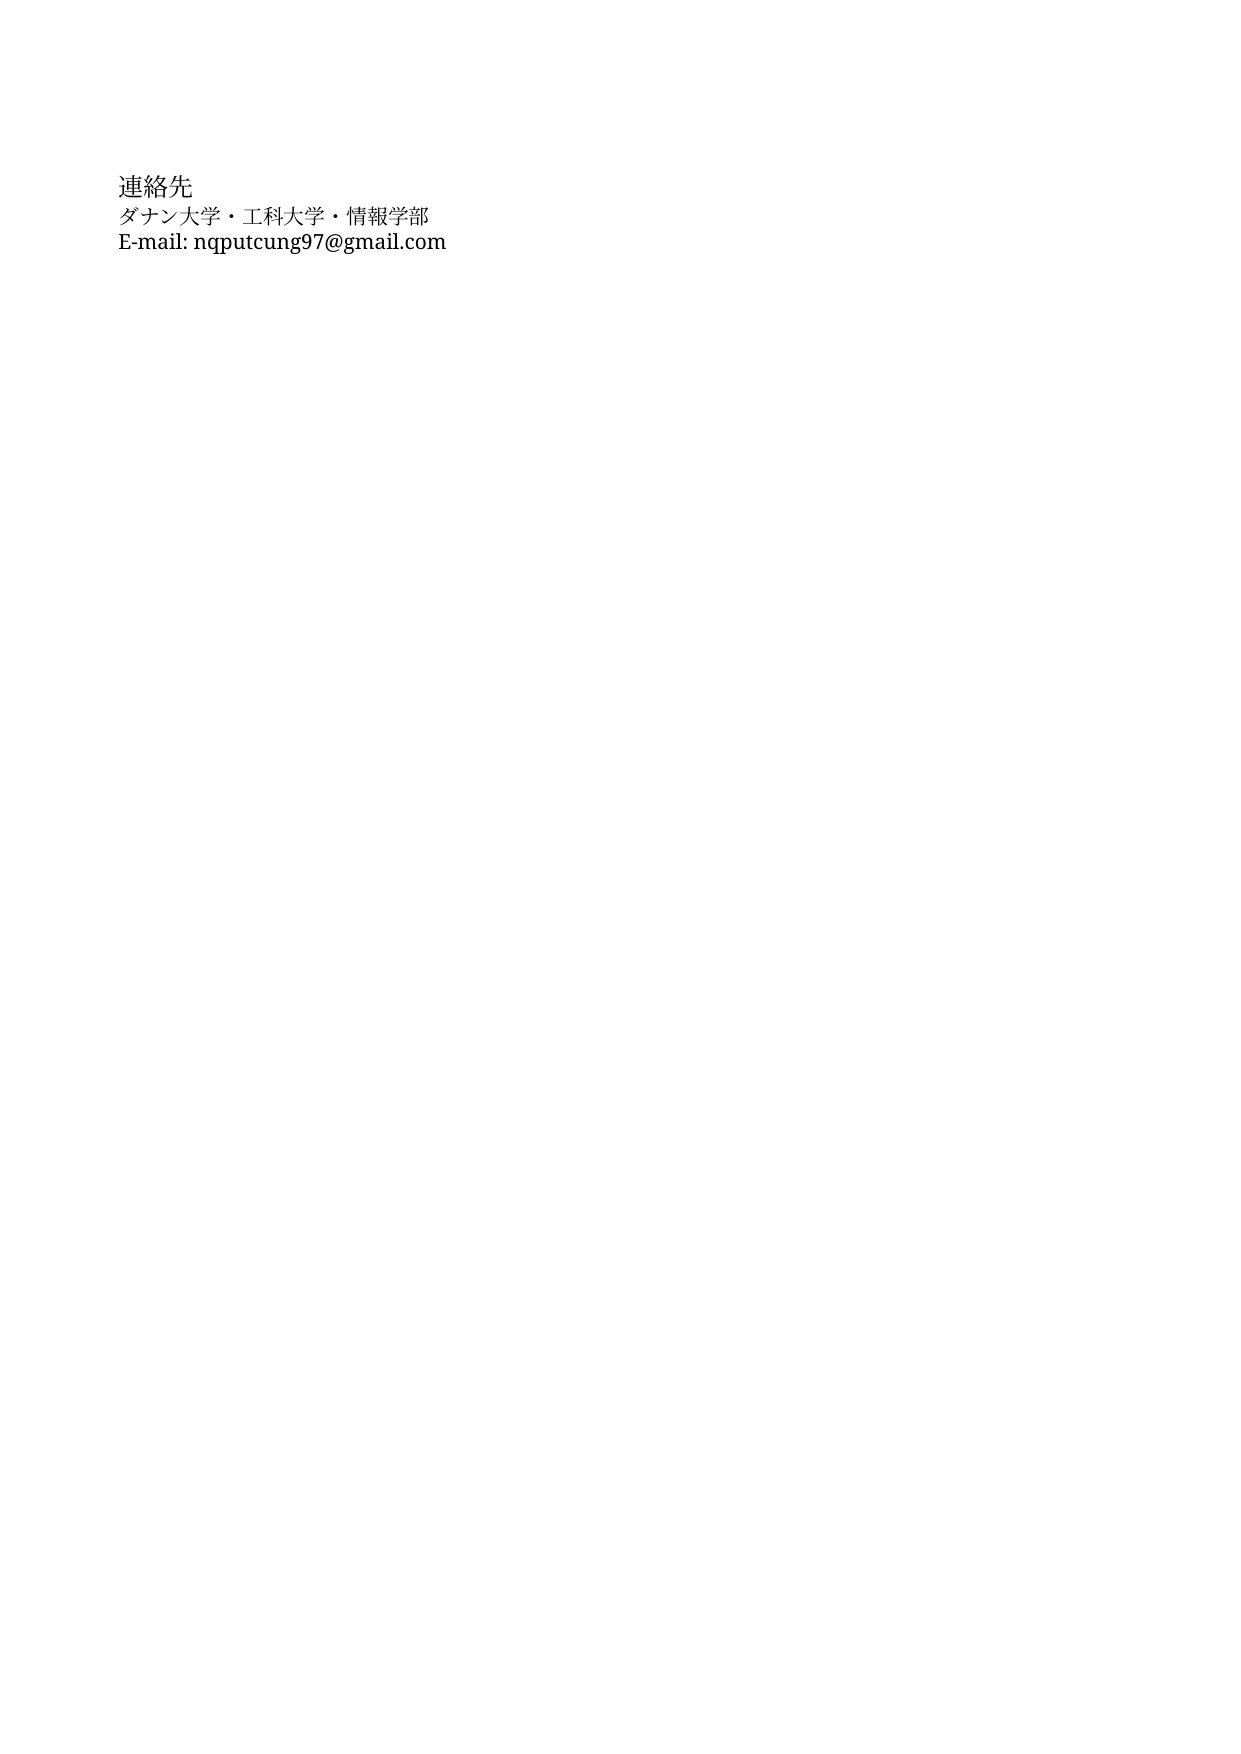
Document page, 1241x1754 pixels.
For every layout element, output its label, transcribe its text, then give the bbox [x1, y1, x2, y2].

text E-mail: nqputcung97@gmail.com [118, 229, 598, 254]
text 連絡先 [118, 168, 598, 204]
text ダナン大学・工科大学・情報学部 [118, 204, 598, 229]
